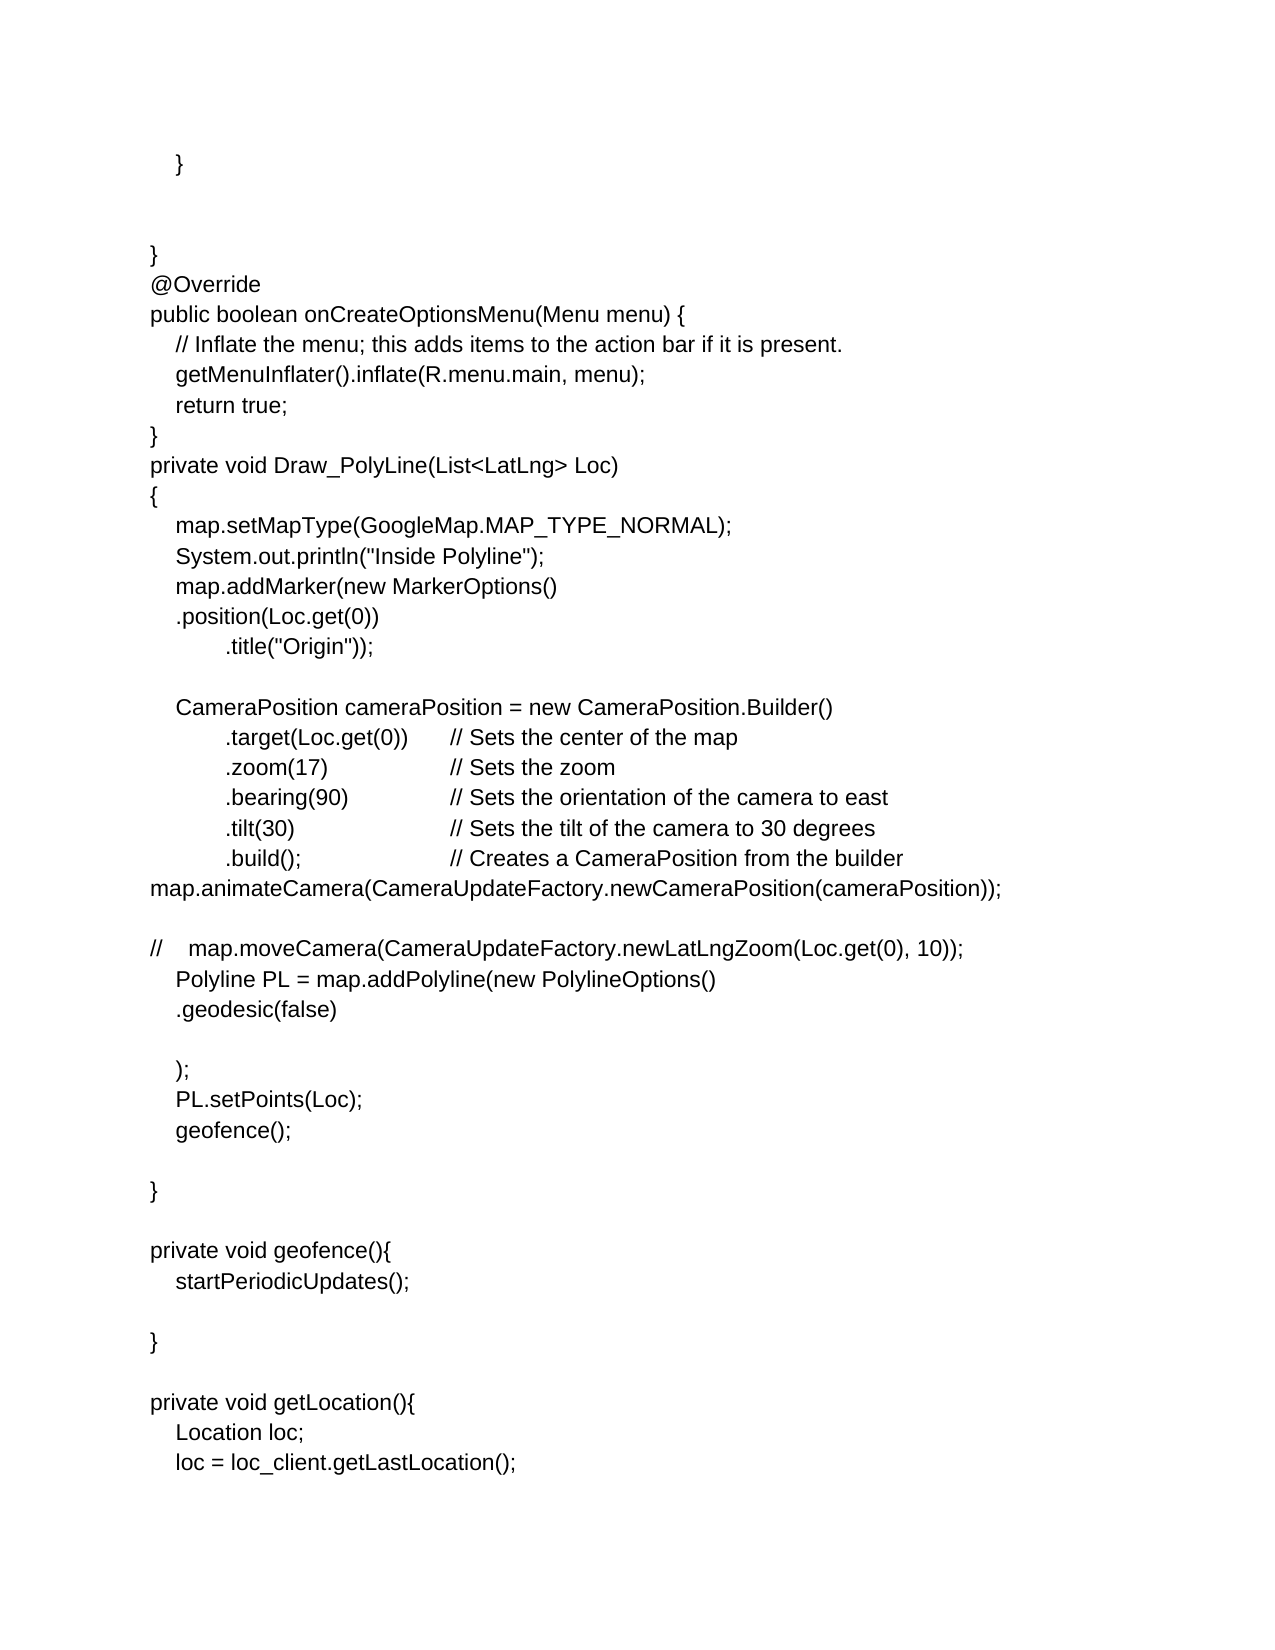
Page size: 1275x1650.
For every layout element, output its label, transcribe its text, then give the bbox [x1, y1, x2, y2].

text .build(); // Creates a CameraPosition from the builder [150, 845, 1125, 871]
text public boolean onCreateOptionsMenu(Menu menu) { [150, 301, 1125, 327]
text .geodesic(false) [150, 996, 1125, 1022]
text } [150, 1177, 1125, 1203]
text private void getLocation(){ [150, 1388, 1125, 1415]
text .title("Origin")); [150, 633, 1125, 660]
text } [150, 241, 1125, 267]
text } [150, 150, 1125, 176]
text // map.moveCamera(CameraUpdateFactory.newLatLngZoom(Loc.get(0), 10)); [150, 935, 1125, 962]
text @Override [150, 271, 1125, 297]
text PL.setPoints(Loc); [150, 1086, 1125, 1113]
text .position(Loc.get(0)) [150, 603, 1125, 629]
text .target(Loc.get(0)) // Sets the center of the map [150, 724, 1125, 750]
text map.addMarker(new MarkerOptions() [150, 573, 1125, 599]
text geofence(); [150, 1117, 1125, 1143]
text getMenuInflater().inflate(R.menu.main, menu); [150, 361, 1125, 388]
text } [150, 1328, 1125, 1354]
text } [150, 422, 1125, 448]
text Polyline PL = map.addPolyline(new PolylineOptions() [150, 966, 1125, 992]
text // Inflate the menu; this adds items to the action bar if it is present. [150, 331, 1125, 358]
text Location loc; [150, 1419, 1125, 1445]
text map.setMapType(GoogleMap.MAP_TYPE_NORMAL); [150, 512, 1125, 539]
text startPeriodicUpdates(); [150, 1268, 1125, 1294]
text ); [150, 1056, 1125, 1083]
text loc = loc_client.getLastLocation(); [150, 1449, 1125, 1475]
text private void Draw_PolyLine(List<LatLng> Loc) [150, 452, 1125, 478]
text CameraPosition cameraPosition = new CameraPosition.Builder() [150, 694, 1125, 720]
text map.animateCamera(CameraUpdateFactory.newCameraPosition(cameraPosition)); [150, 875, 1125, 901]
text { [150, 482, 1125, 509]
text .zoom(17) // Sets the zoom [150, 754, 1125, 781]
text return true; [150, 392, 1125, 418]
text private void geofence(){ [150, 1237, 1125, 1264]
text System.out.println("Inside Polyline"); [150, 543, 1125, 569]
text .bearing(90) // Sets the orientation of the camera to east [150, 784, 1125, 811]
text .tilt(30) // Sets the tilt of the camera to 30 degrees [150, 814, 1125, 841]
